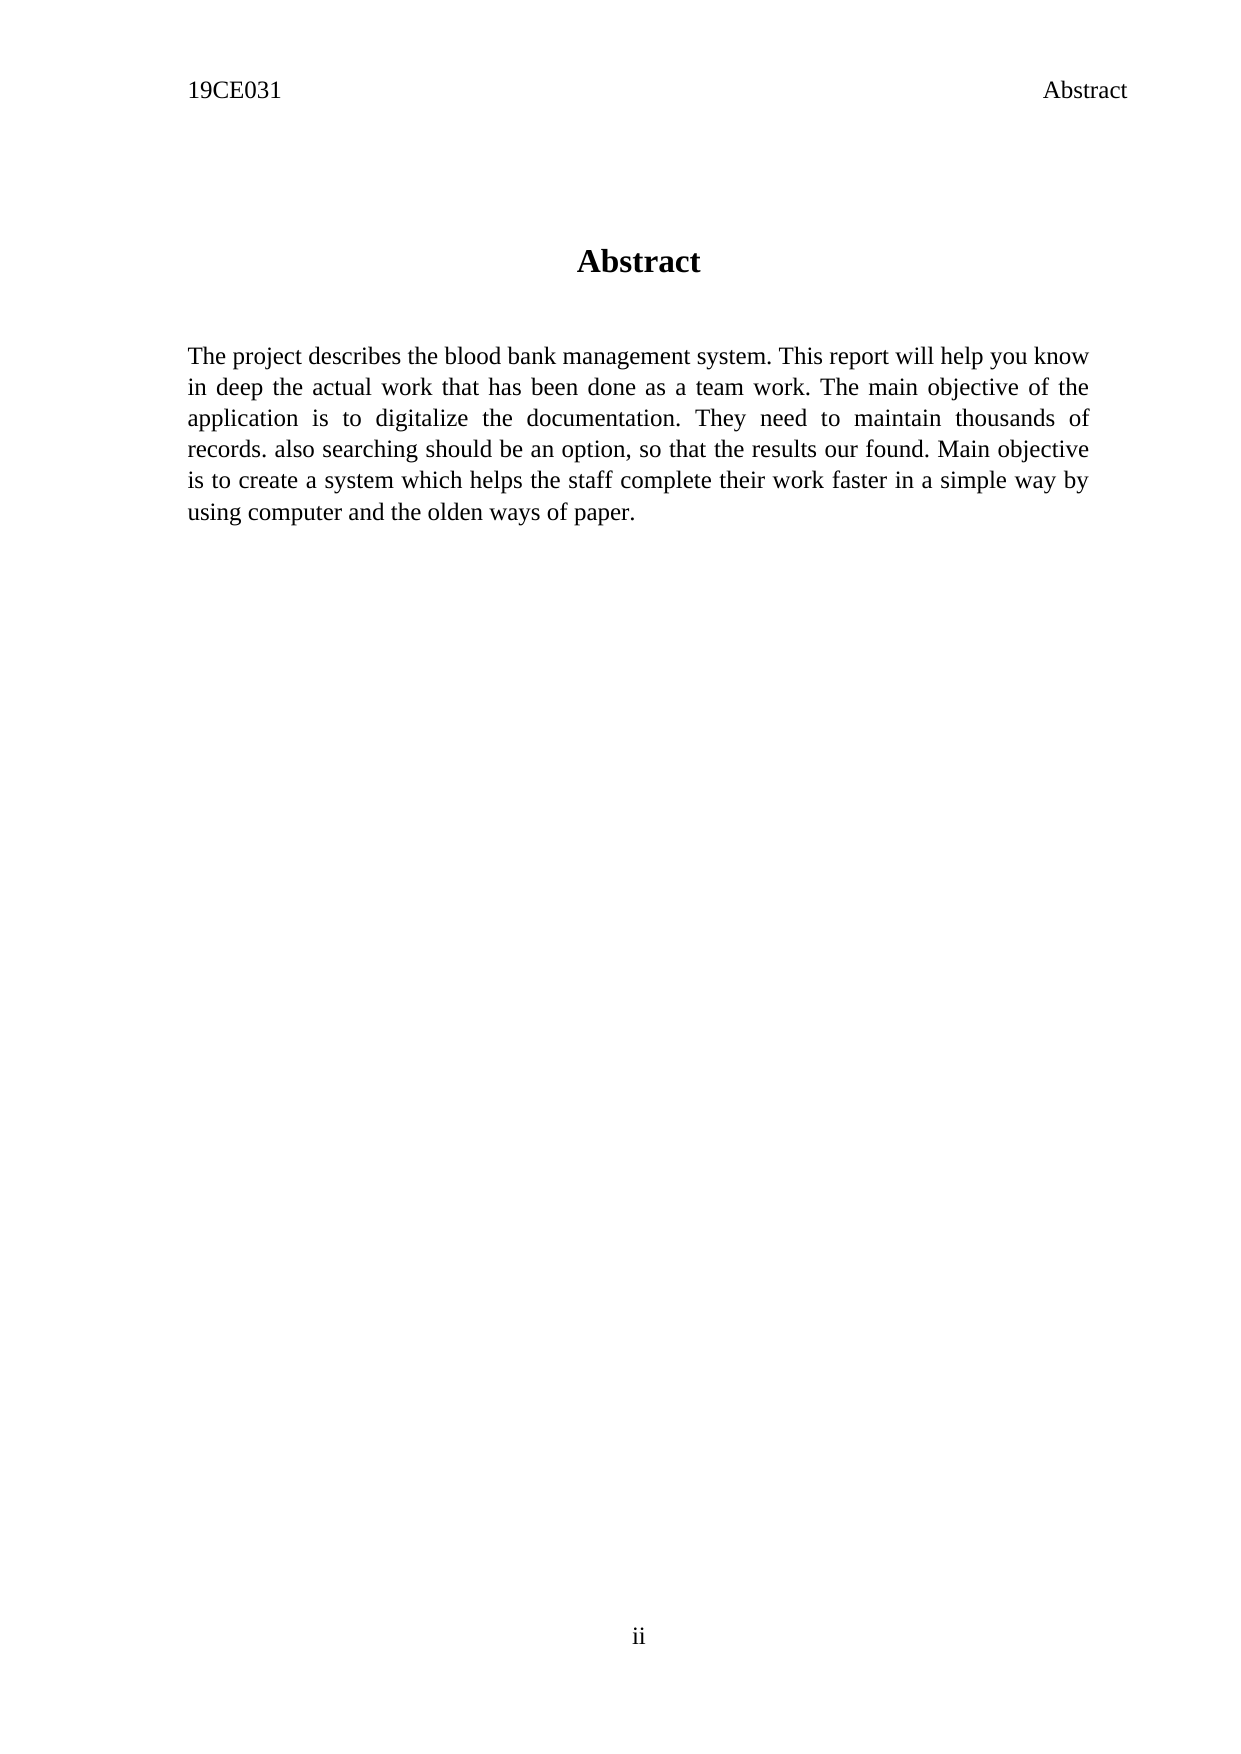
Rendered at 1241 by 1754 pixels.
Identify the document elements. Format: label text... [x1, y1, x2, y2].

text The project describes the blood bank management system. This report will help you know in deep the actual work that has been done as a team work. The main objective of the application is to digitalize the documentation. They need to maintain thousands of records. also searching should be an option, so that the results our found. Main objective is to create a system which helps the staff complete their work faster in a simple way by using computer and the olden ways of paper. [187, 341, 1090, 525]
text Abstract [187, 241, 1090, 279]
